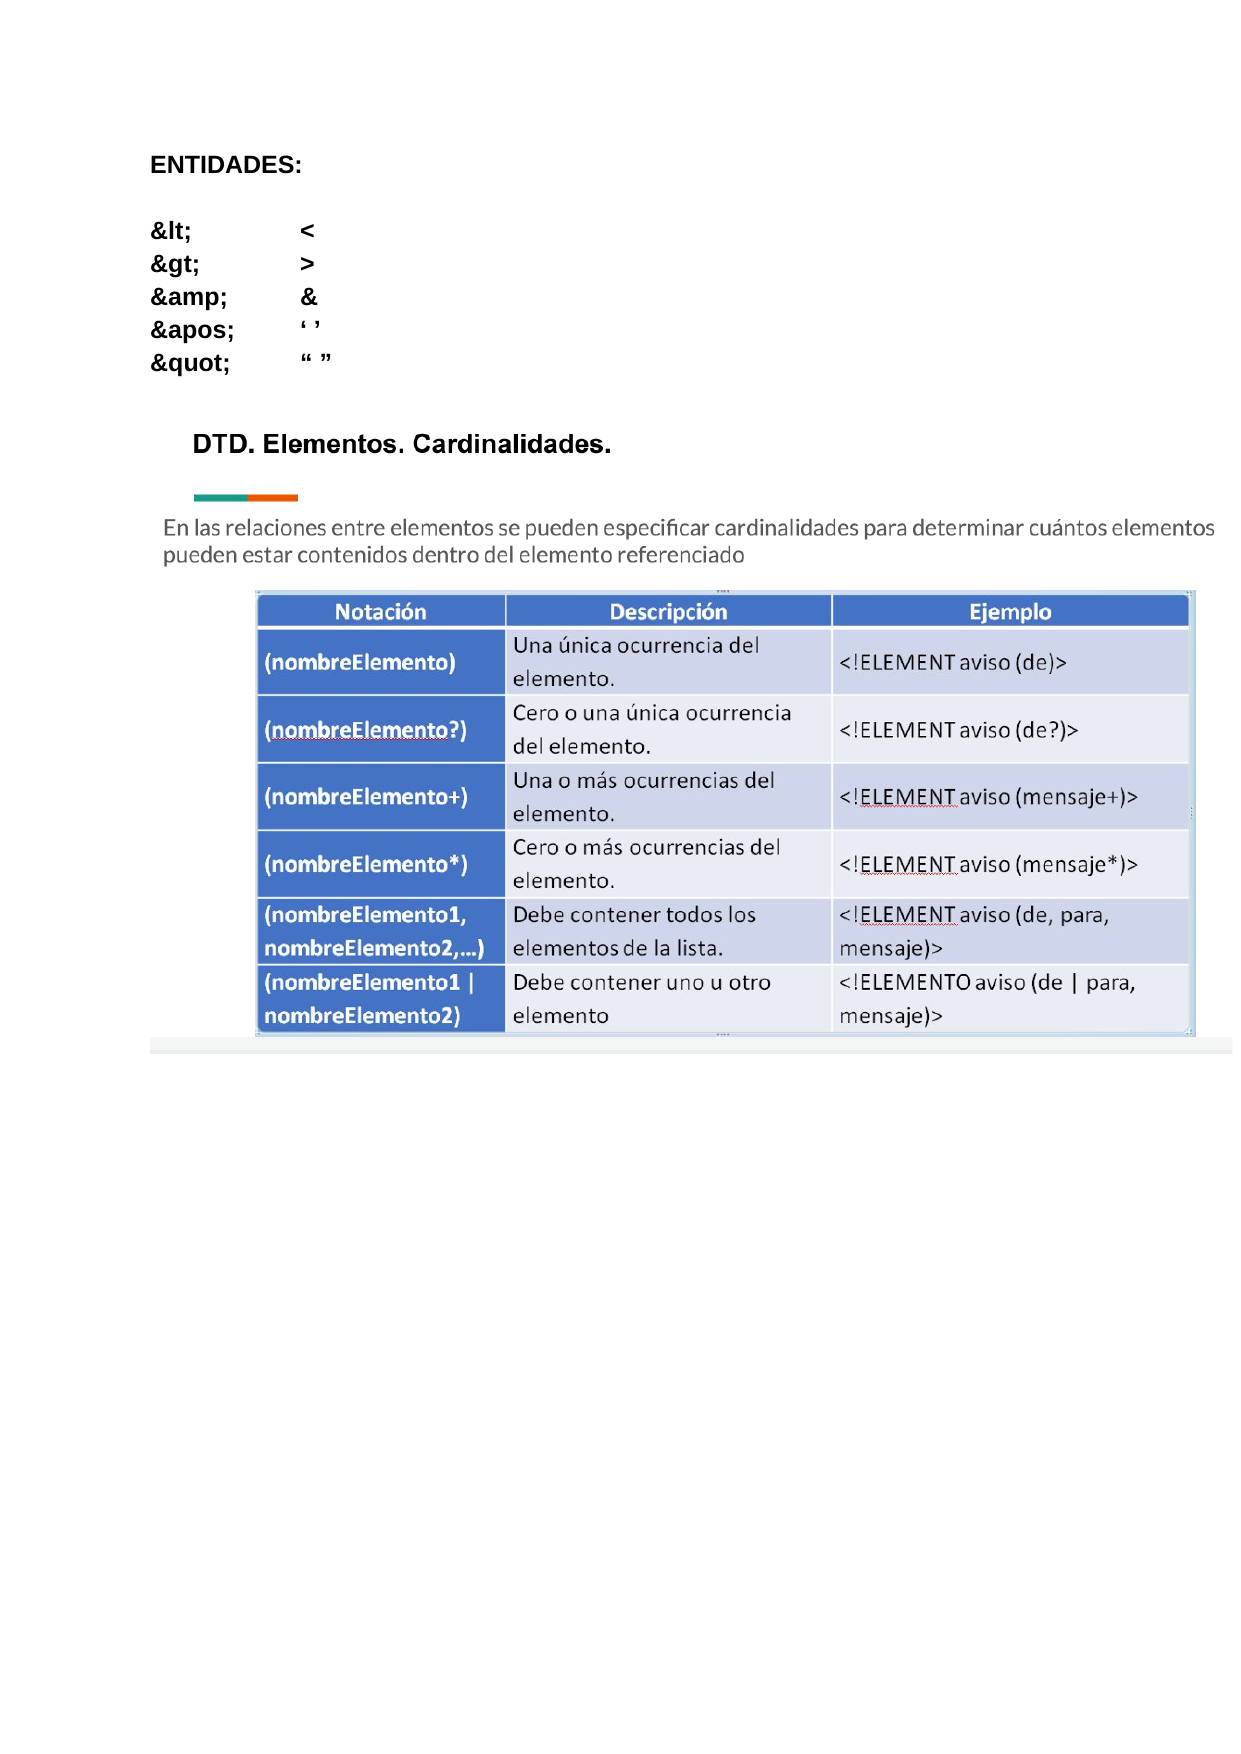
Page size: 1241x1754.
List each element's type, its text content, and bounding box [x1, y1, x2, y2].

text &quot; “ ” [150, 348, 1090, 377]
text ENTIDADES: [150, 150, 1090, 179]
text &apos; ‘ ’ [150, 315, 1090, 344]
text &lt; < [150, 216, 1090, 245]
picture [150, 414, 1233, 1054]
text &gt; > [150, 249, 1090, 278]
text &amp; & [150, 282, 1090, 311]
